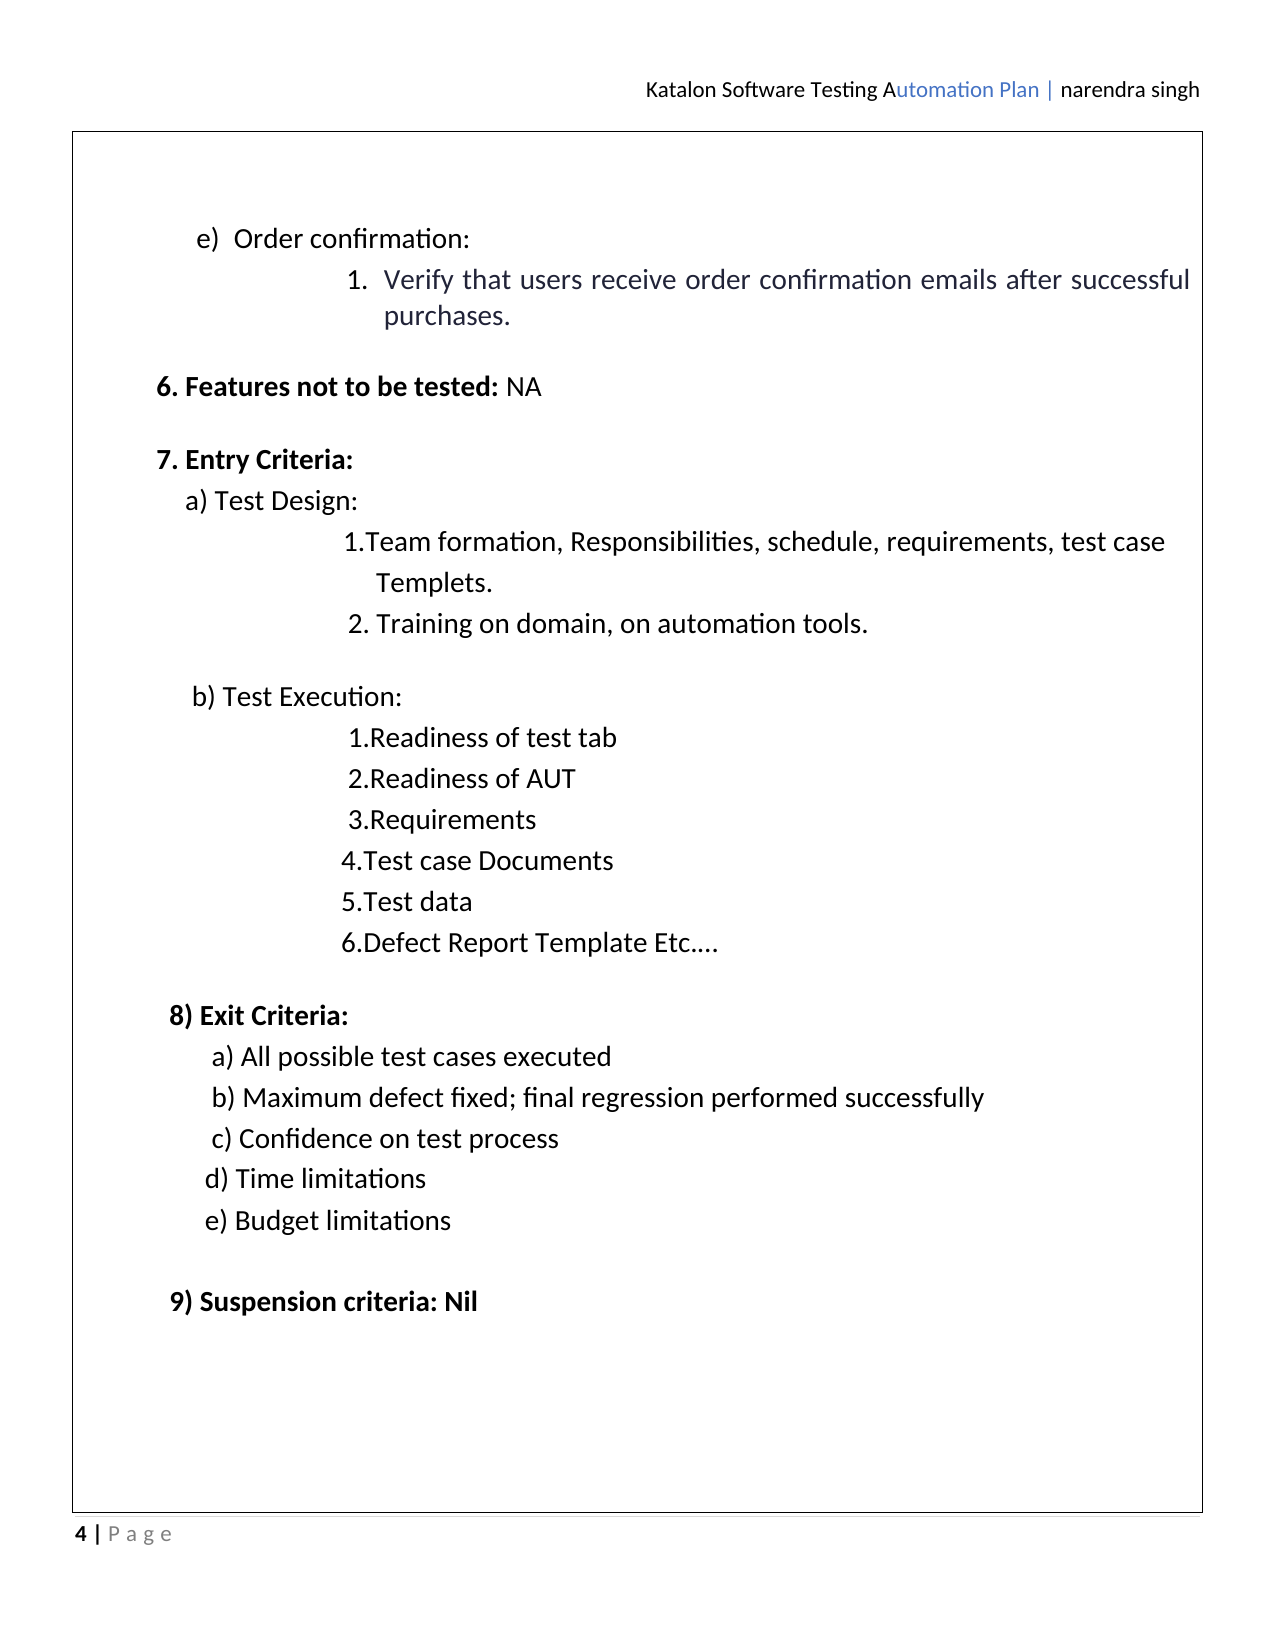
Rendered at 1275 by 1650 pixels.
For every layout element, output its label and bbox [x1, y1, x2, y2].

table_header [73, 132, 1202, 1512]
